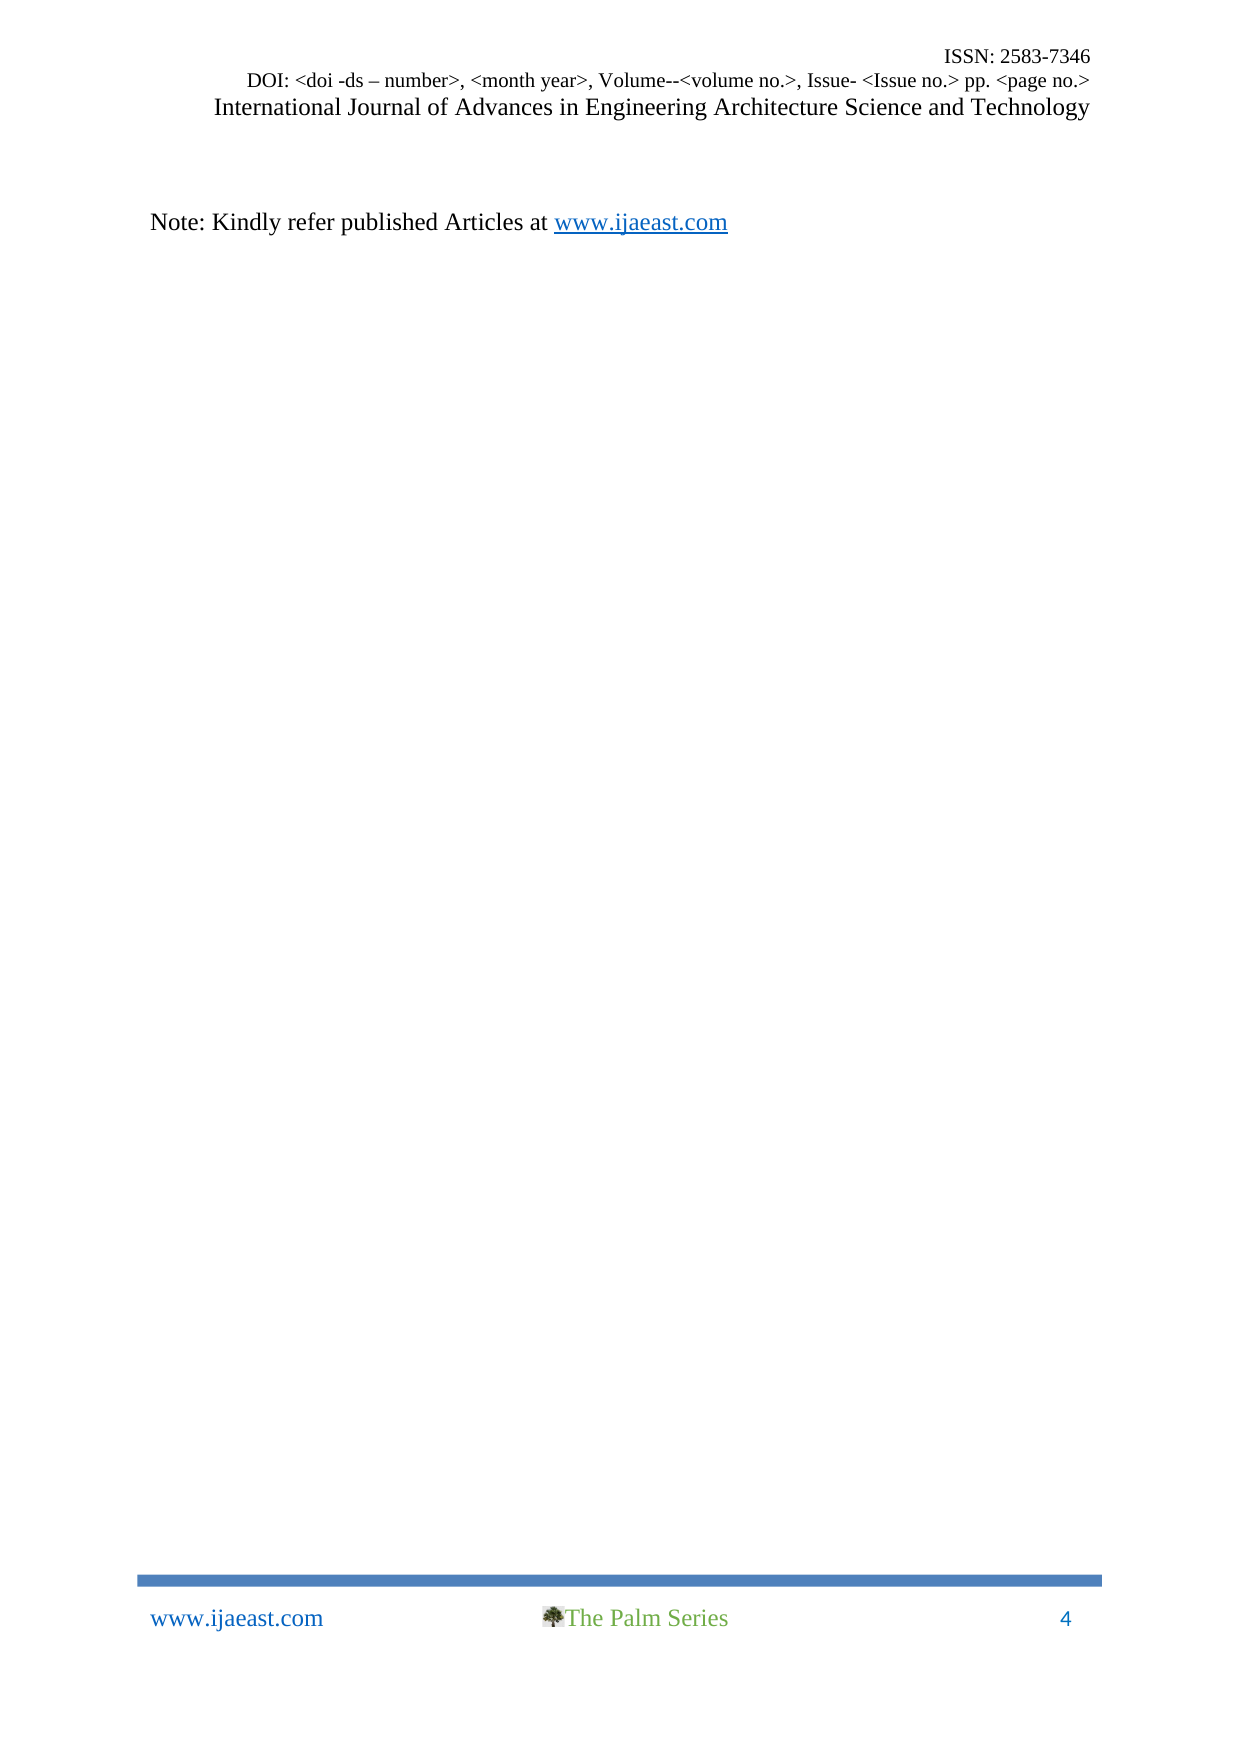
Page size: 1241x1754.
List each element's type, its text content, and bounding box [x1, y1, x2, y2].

text Note: Kindly refer published Articles at www.ijaeast.com [150, 207, 1090, 236]
